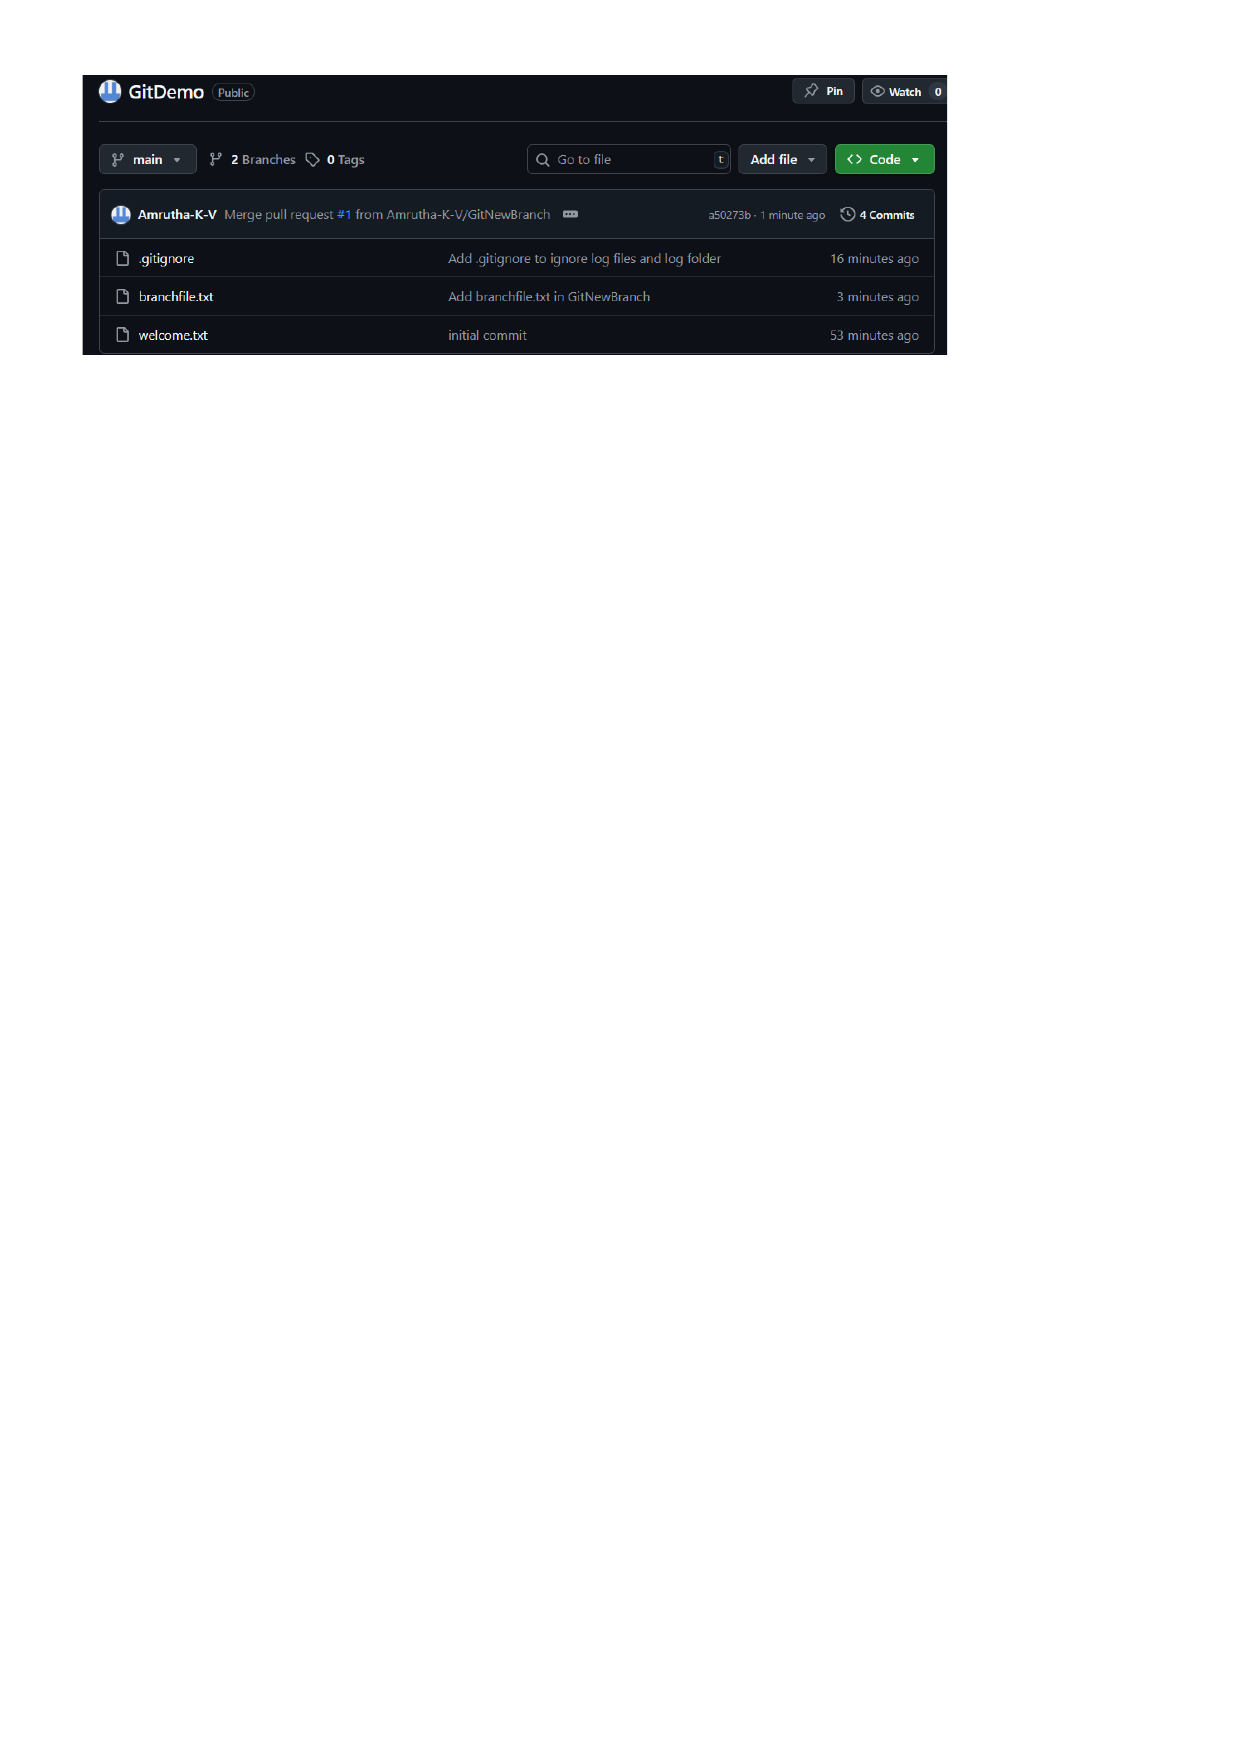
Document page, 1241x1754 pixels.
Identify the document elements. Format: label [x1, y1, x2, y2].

picture [82, 75, 948, 355]
